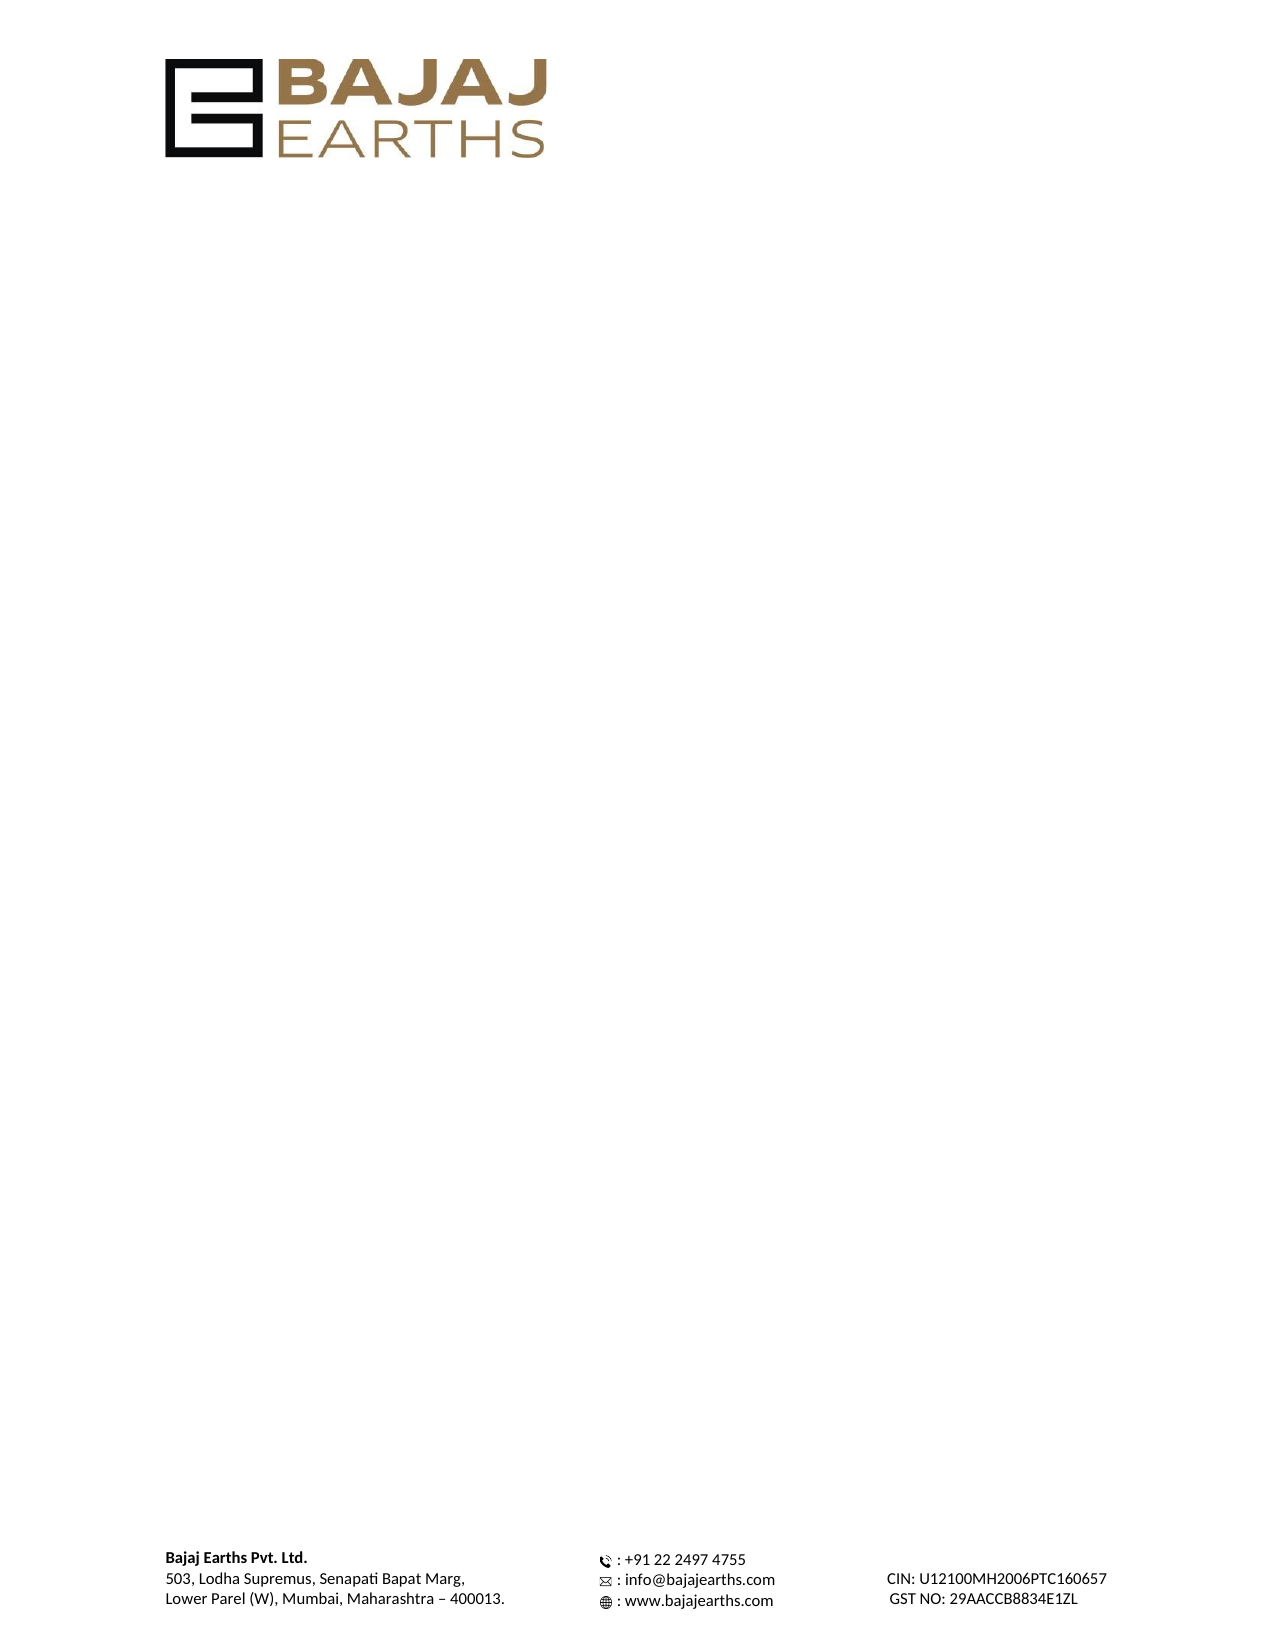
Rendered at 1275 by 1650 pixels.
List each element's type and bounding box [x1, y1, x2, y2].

picture [599, 1575, 612, 1588]
picture [600, 1555, 612, 1568]
picture [165, 59, 547, 158]
picture [600, 1596, 612, 1609]
